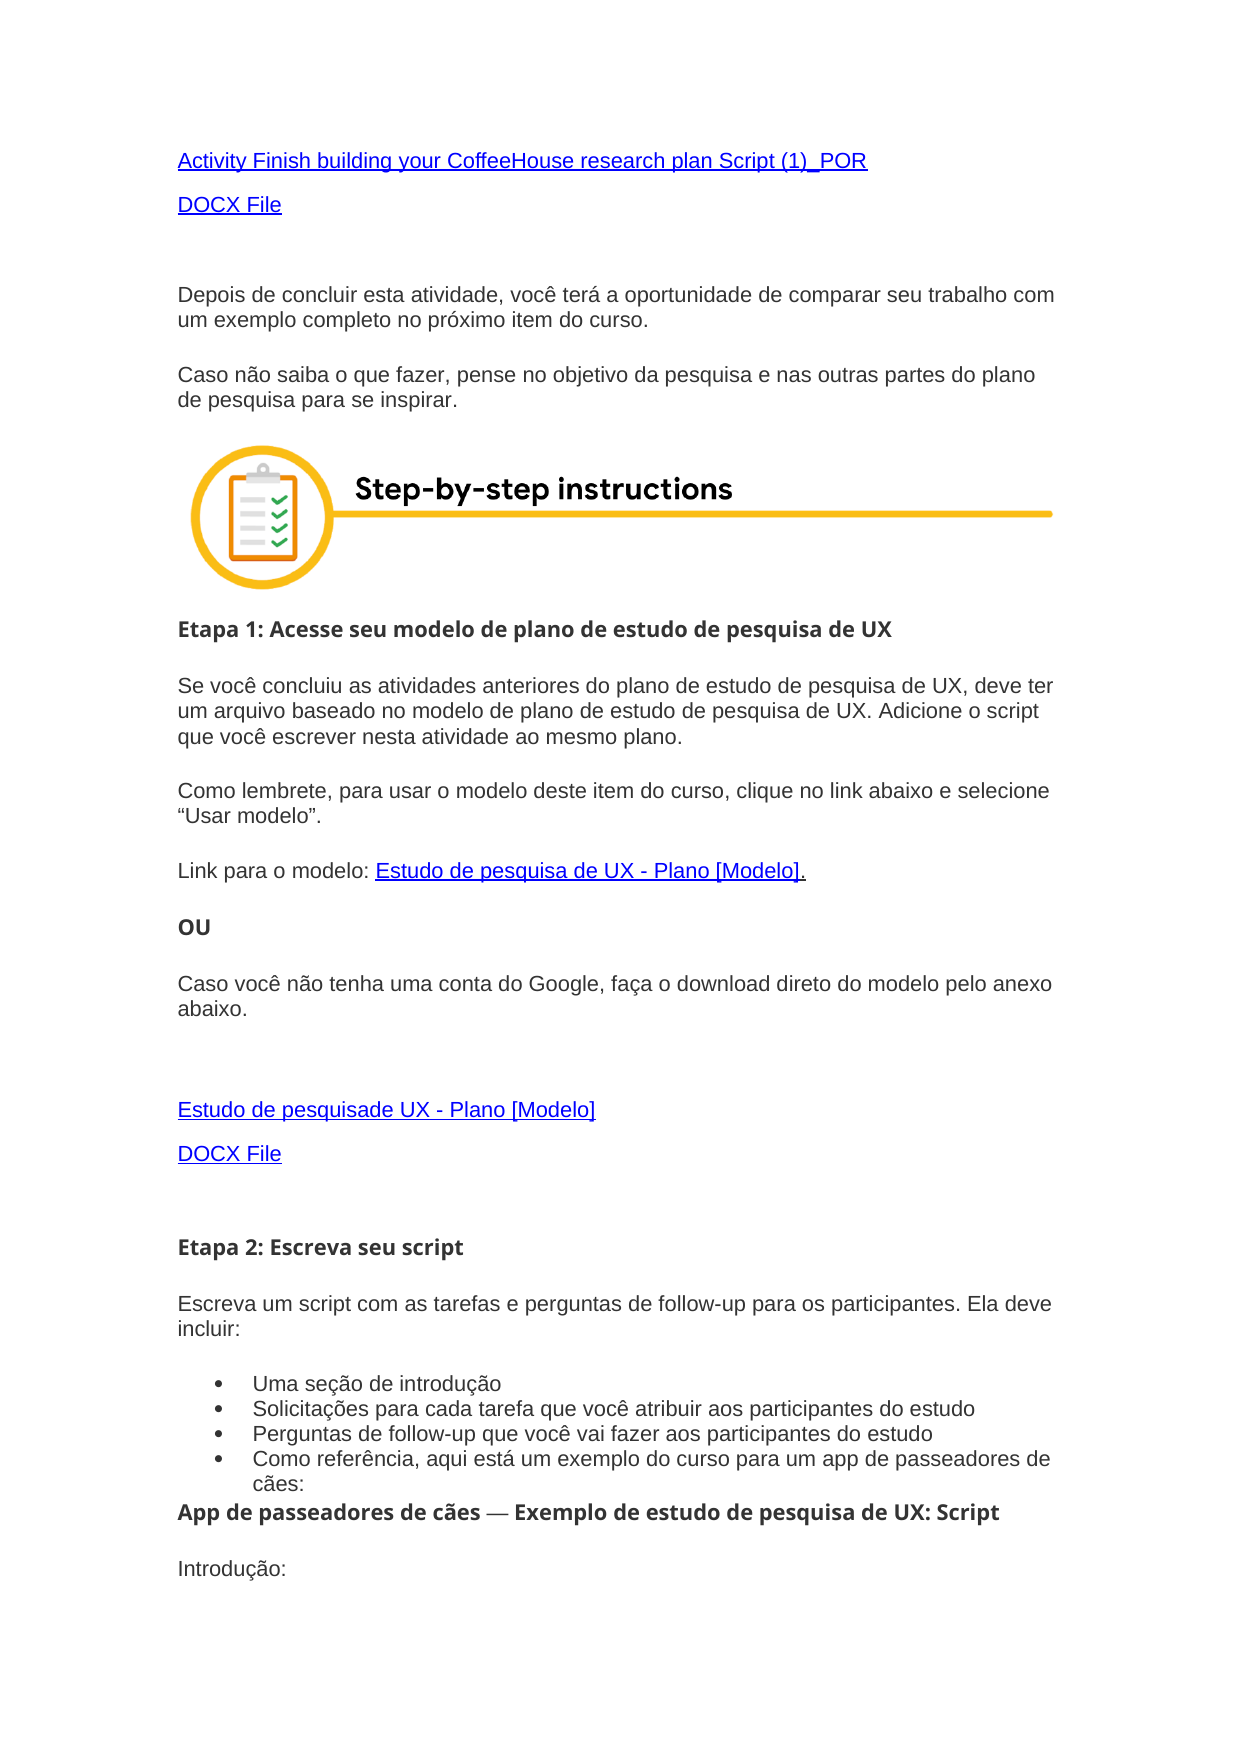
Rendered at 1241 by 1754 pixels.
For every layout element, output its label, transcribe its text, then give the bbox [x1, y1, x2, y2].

list Perguntas de follow-up que você vai fazer aos participantes do estudo [215, 1421, 1063, 1446]
picture [177, 441, 1063, 596]
text DOCX File [177, 1141, 1063, 1166]
text Caso não saiba o que fazer, pense no objetivo da pesquisa e nas outras partes do plano de pesquisa para se inspirar. [177, 362, 1063, 412]
text Link para o modelo: Estudo de pesquisa de UX - Plano [Modelo]. [177, 857, 1063, 883]
text Se você concluiu as atividades anteriores do plano de estudo de pesquisa de UX, deve ter um arquivo baseado no modelo de plano de estudo de pesquisa de UX. Adicione o script que você escrever nesta atividade ao mesmo plano. [177, 673, 1063, 749]
list Como referência, aqui está um exemplo do curso para um app de passeadores de cães: [215, 1446, 1063, 1496]
text Etapa 1: Acesse seu modelo de plano de estudo de pesquisa de UX [177, 614, 1063, 644]
text App de passeadores de cães — Exemplo de estudo de pesquisa de UX: Script [177, 1496, 1063, 1526]
text DOCX File [177, 191, 1063, 217]
text OU [177, 912, 1063, 942]
text Como lembrete, para usar o modelo deste item do curso, clique no link abaixo e selecione “Usar modelo”. [177, 778, 1063, 828]
text Etapa 2: Escreva seu script [177, 1232, 1063, 1262]
text Caso você não tenha uma conta do Google, faça o download direto do modelo pelo anexo abaixo. [177, 971, 1063, 1021]
text Escreva um script com as tarefas e perguntas de follow-up para os participantes. Ela deve incluir: [177, 1291, 1063, 1341]
list Uma seção de introdução [215, 1370, 1063, 1396]
text Depois de concluir esta atividade, você terá a oportunidade de comparar seu trabalho com um exemplo completo no próximo item do curso. [177, 282, 1063, 333]
list Solicitações para cada tarefa que você atribuir aos participantes do estudo [215, 1396, 1063, 1421]
text Estudo de pesquisade UX - Plano [Modelo] [177, 1097, 1063, 1122]
text Introdução: [177, 1555, 1063, 1581]
text Activity Finish building your CoffeeHouse research plan Script (1)_POR [177, 148, 1063, 173]
